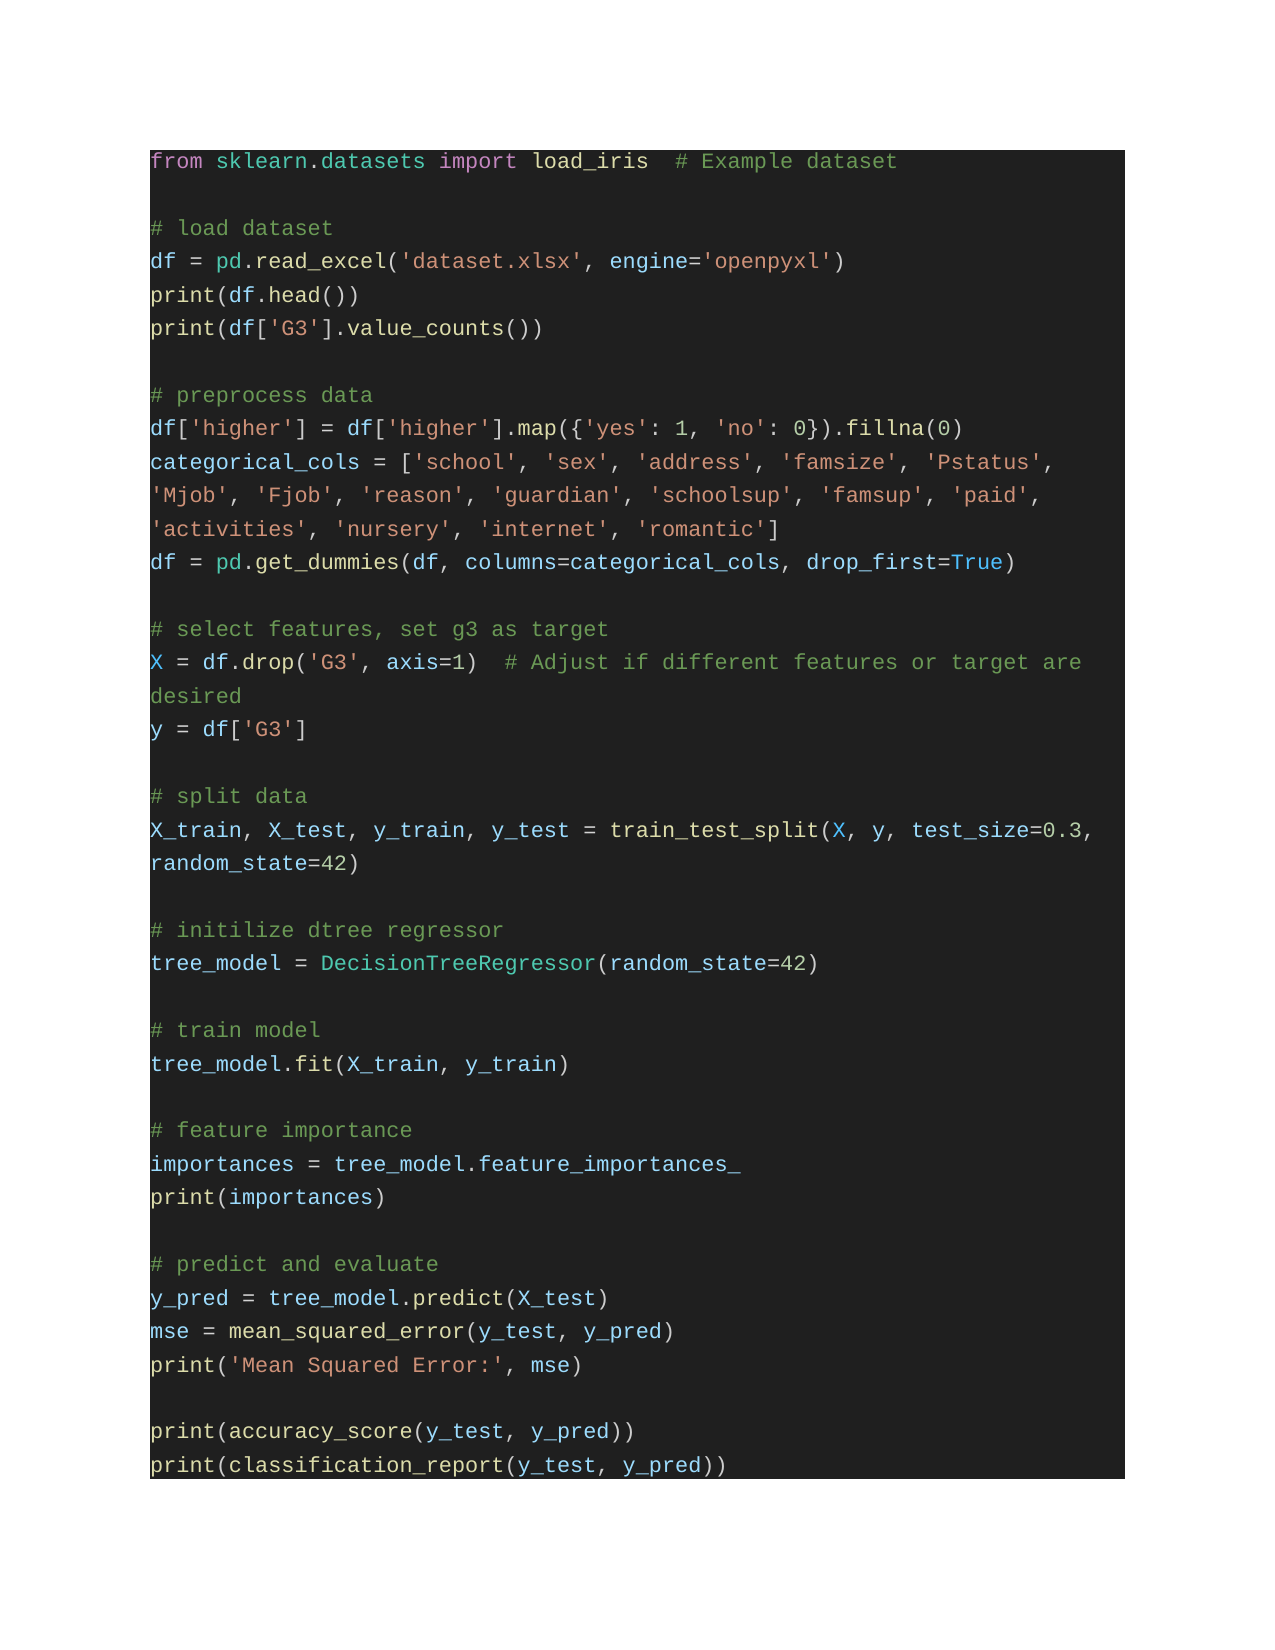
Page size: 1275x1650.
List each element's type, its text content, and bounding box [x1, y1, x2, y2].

text # predict and evaluate [150, 1253, 1125, 1278]
text from sklearn.datasets import load_iris # Example dataset [150, 150, 1125, 175]
text importances = tree_model.feature_importances_ [150, 1153, 1125, 1178]
text # train model [150, 1019, 1125, 1044]
text df = pd.read_excel('dataset.xlsx', engine='openpyxl') [150, 250, 1125, 275]
text # initilize dtree regressor [150, 919, 1125, 944]
text tree_model = DecisionTreeRegressor(random_state=42) [150, 952, 1125, 977]
text print(accuracy_score(y_test, y_pred)) [150, 1421, 1125, 1445]
text tree_model.fit(X_train, y_train) [150, 1053, 1125, 1078]
text mse = mean_squared_error(y_test, y_pred) [150, 1320, 1125, 1345]
text X_train, X_test, y_train, y_test = train_test_split(X, y, test_size=0.3, random_state=42) [150, 819, 1125, 877]
text # split data [150, 785, 1125, 810]
text # preprocess data [150, 384, 1125, 409]
text # load dataset [150, 217, 1125, 242]
text y = df['G3'] [150, 718, 1125, 743]
text print(df['G3'].value_counts()) [150, 317, 1125, 342]
text print(classification_report(y_test, y_pred)) [150, 1454, 1125, 1479]
text df = pd.get_dummies(df, columns=categorical_cols, drop_first=True) [150, 551, 1125, 576]
text print('Mean Squared Error:', mse) [150, 1354, 1125, 1378]
text print(importances) [150, 1187, 1125, 1211]
text categorical_cols = ['school', 'sex', 'address', 'famsize', 'Pstatus', 'Mjob', 'Fjob', 'reason', 'guardian', 'schoolsup', 'famsup', 'paid', 'activities', 'nursery', 'internet', 'romantic'] [150, 451, 1125, 543]
text X = df.drop('G3', axis=1) # Adjust if different features or target are desired [150, 652, 1125, 710]
text # select features, set g3 as target [150, 618, 1125, 643]
text y_pred = tree_model.predict(X_test) [150, 1287, 1125, 1312]
text # feature importance [150, 1120, 1125, 1144]
text df['higher'] = df['higher'].map({'yes': 1, 'no': 0}).fillna(0) [150, 417, 1125, 442]
text print(df.head()) [150, 284, 1125, 308]
